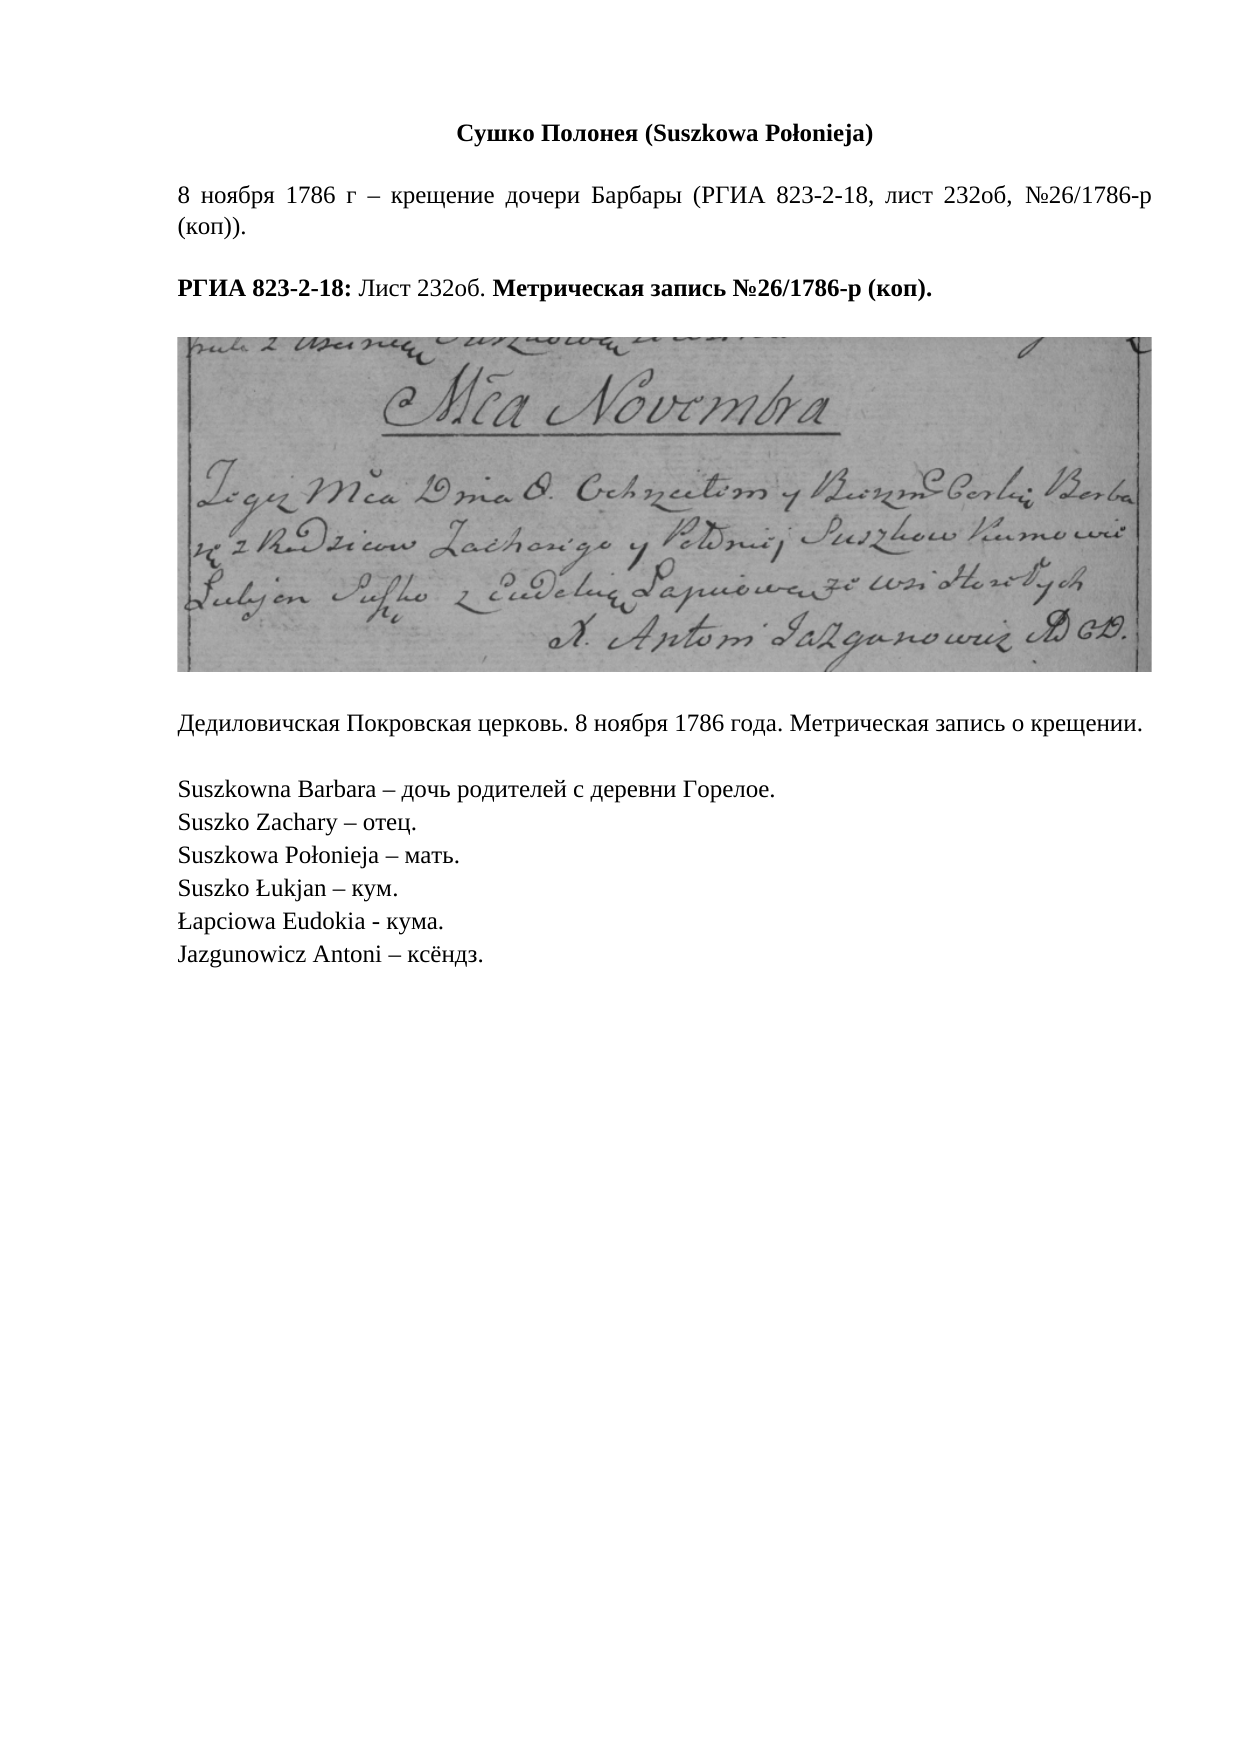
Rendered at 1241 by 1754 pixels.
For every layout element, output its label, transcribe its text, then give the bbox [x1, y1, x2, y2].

text Jazgunowicz Antoni – ксёндз. [177, 939, 1152, 968]
text Suszkowa Połonieja – мать. [177, 840, 1152, 869]
text Suszkowna Barbara – дочь родителей с деревни Горелое. [177, 774, 1152, 803]
picture [177, 337, 1152, 672]
text Suszko Zachary – отец. [177, 807, 1152, 836]
text РГИА 823-2-18: Лист 232об. Метрическая запись №26/1786-р (коп). [177, 273, 1152, 302]
text Łapciowa Eudokia - кума. [177, 906, 1152, 935]
text 8 ноября 1786 г – крещение дочери Барбары (РГИА 823-2-18, лист 232об, №26/1786-р (коп)). [177, 180, 1152, 240]
text Сушко Полонея (Suszkowa Połonieja) [177, 118, 1152, 147]
text Suszko Łukjan – кум. [177, 873, 1152, 902]
text Дедиловичская Покровская церковь. 8 ноября 1786 года. Метрическая запись о крещении. [177, 708, 1152, 737]
